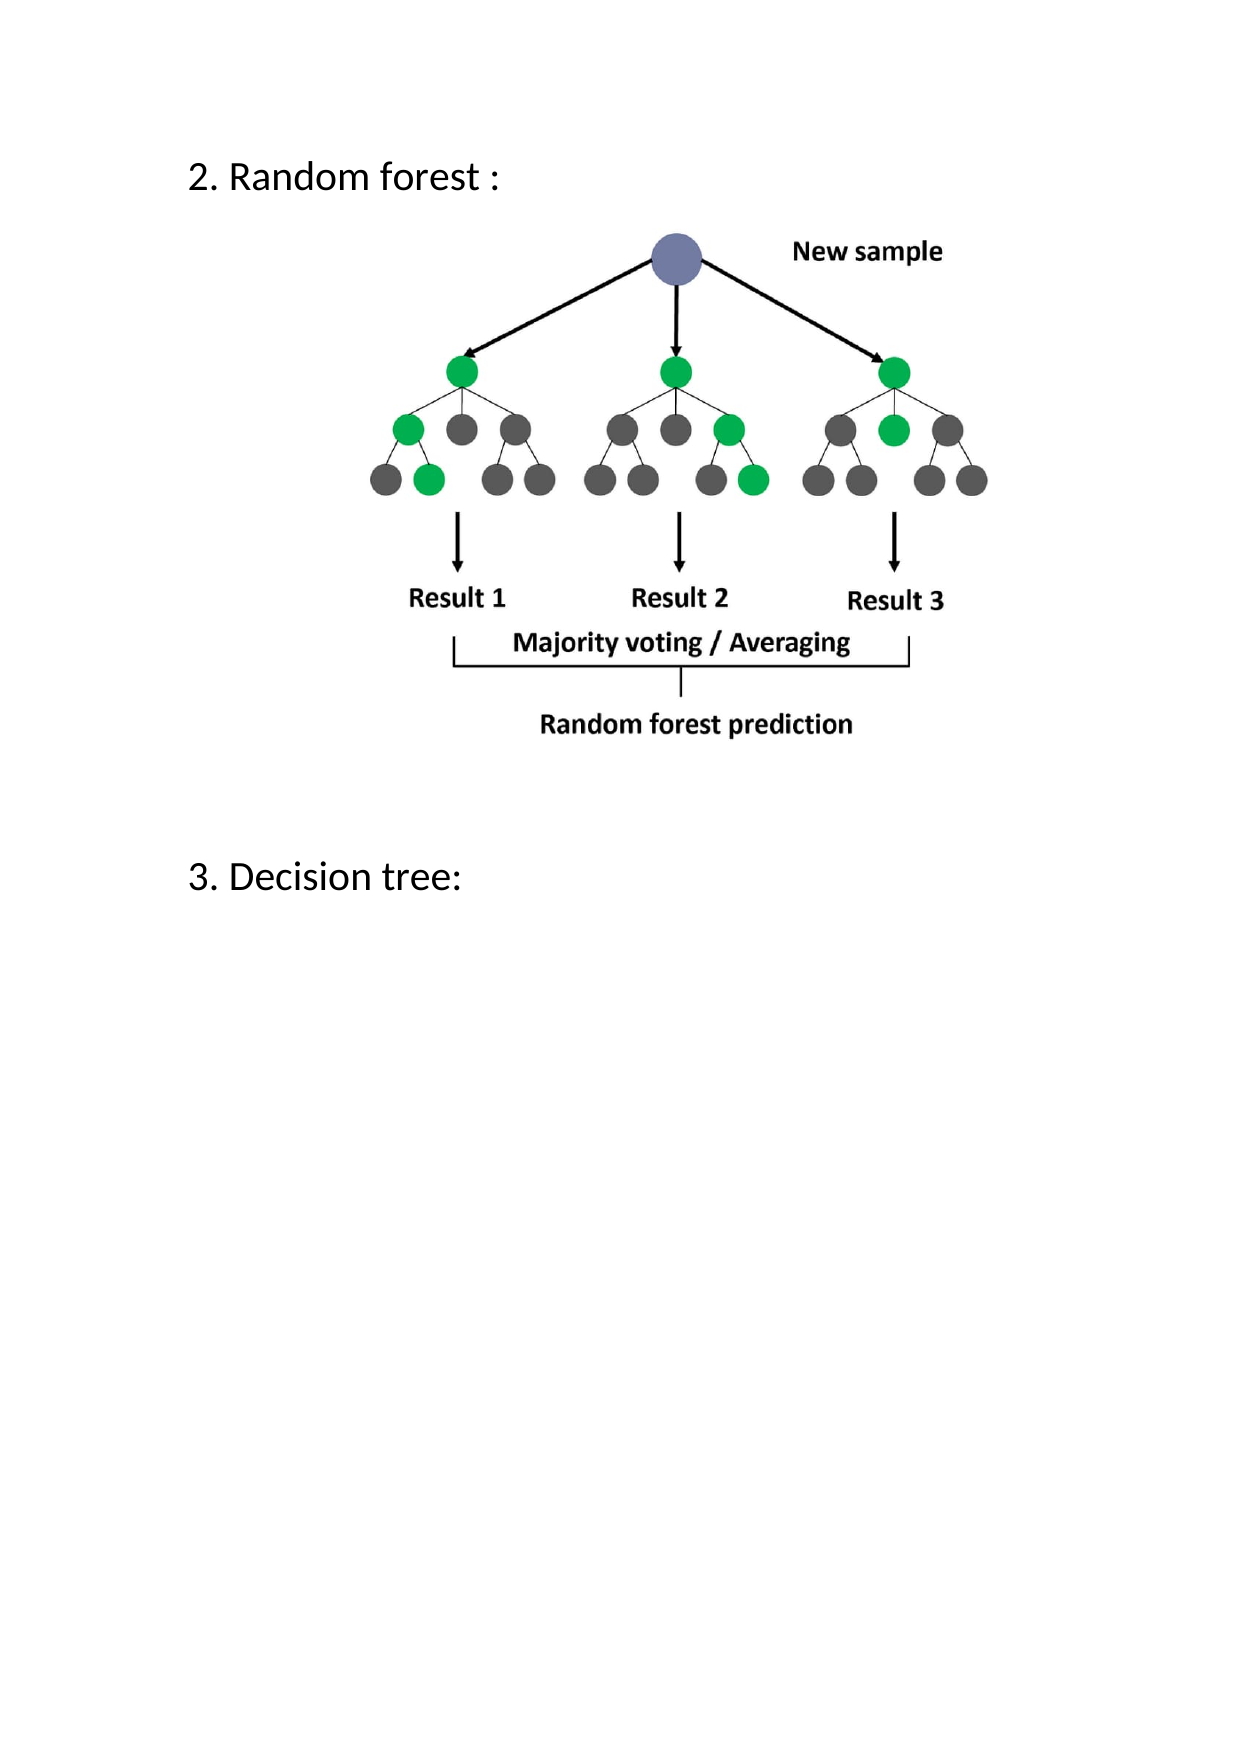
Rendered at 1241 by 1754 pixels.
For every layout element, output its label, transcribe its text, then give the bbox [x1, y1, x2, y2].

picture [228, 205, 1169, 785]
list Random forest : [187, 150, 1090, 201]
list Decision tree: [187, 850, 1090, 901]
